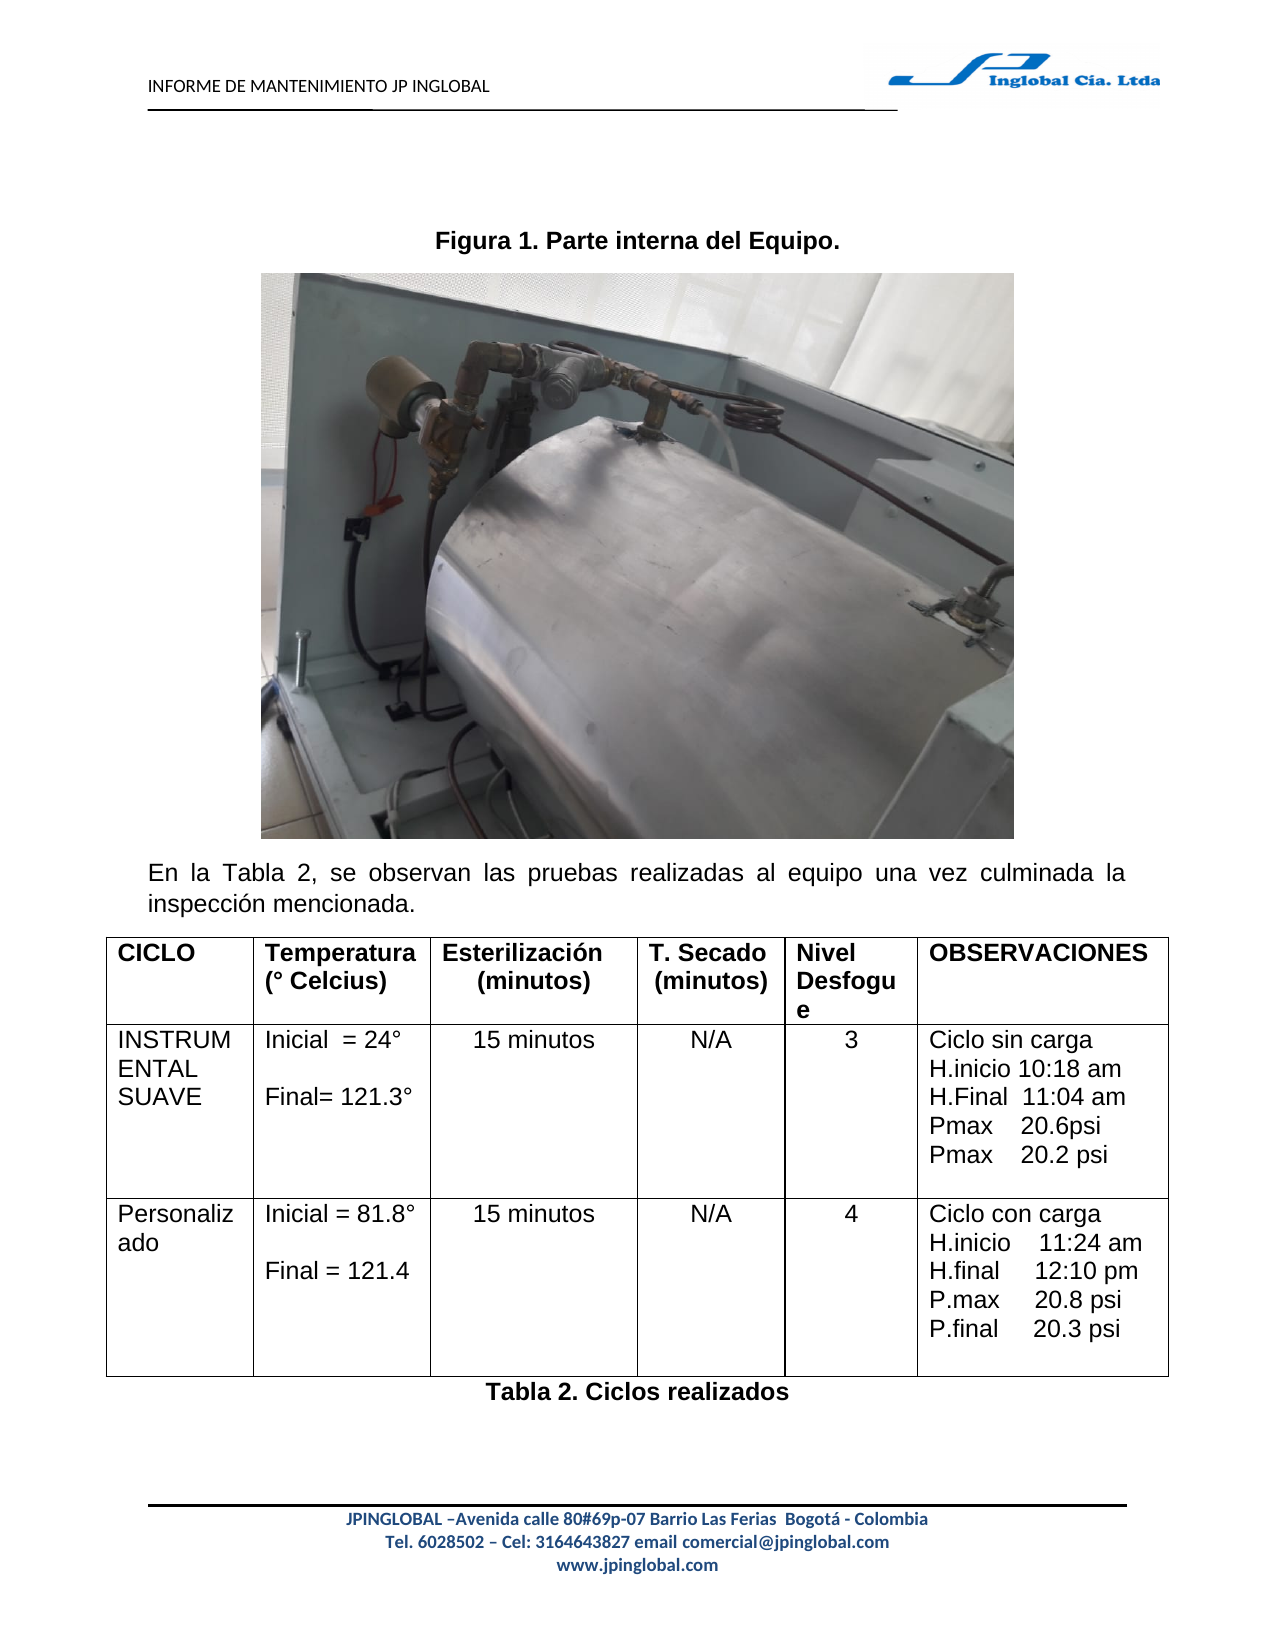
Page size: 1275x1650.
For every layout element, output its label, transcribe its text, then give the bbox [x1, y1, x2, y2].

table_cell 4 [786, 1199, 917, 1376]
table_header Nivel Desfogue [786, 938, 917, 1024]
table_header CICLO [107, 938, 253, 1024]
text Tabla 2. Ciclos realizados [148, 1377, 1127, 1406]
table_cell Ciclo sin carga H.inicio 10:18 am H.Final 11:04 am Pmax 20.6psi Pmax 20.2 psi [918, 1025, 1168, 1198]
table_cell Inicial = 81.8° Final = 121.4 [254, 1199, 430, 1376]
table_cell 15 minutos [431, 1199, 637, 1376]
table_cell Personalizado [107, 1199, 253, 1376]
table_header Temperatura (° Celcius) [254, 938, 430, 1024]
text Figura 1. Parte interna del Equipo. [148, 226, 1127, 254]
picture [261, 273, 1014, 839]
table_cell Inicial = 24° Final= 121.3° [254, 1025, 430, 1198]
table_header OBSERVACIONES [918, 938, 1168, 1024]
table_cell INSTRUMENTAL SUAVE [107, 1025, 253, 1198]
table_cell Ciclo con carga H.inicio 11:24 am H.final 12:10 pm P.max 20.8 psi P.final 20.3 psi [918, 1199, 1168, 1376]
table_cell N/A [638, 1199, 784, 1376]
text En la Tabla 2, se observan las pruebas realizadas al equipo una vez culminada la inspección mencionada. [148, 858, 1127, 918]
table_header T. Secado (minutos) [638, 938, 784, 1024]
table_cell 3 [786, 1025, 917, 1198]
table_cell N/A [638, 1025, 784, 1198]
table_cell 15 minutos [431, 1025, 637, 1198]
table_header Esterilización (minutos) [431, 938, 637, 1024]
